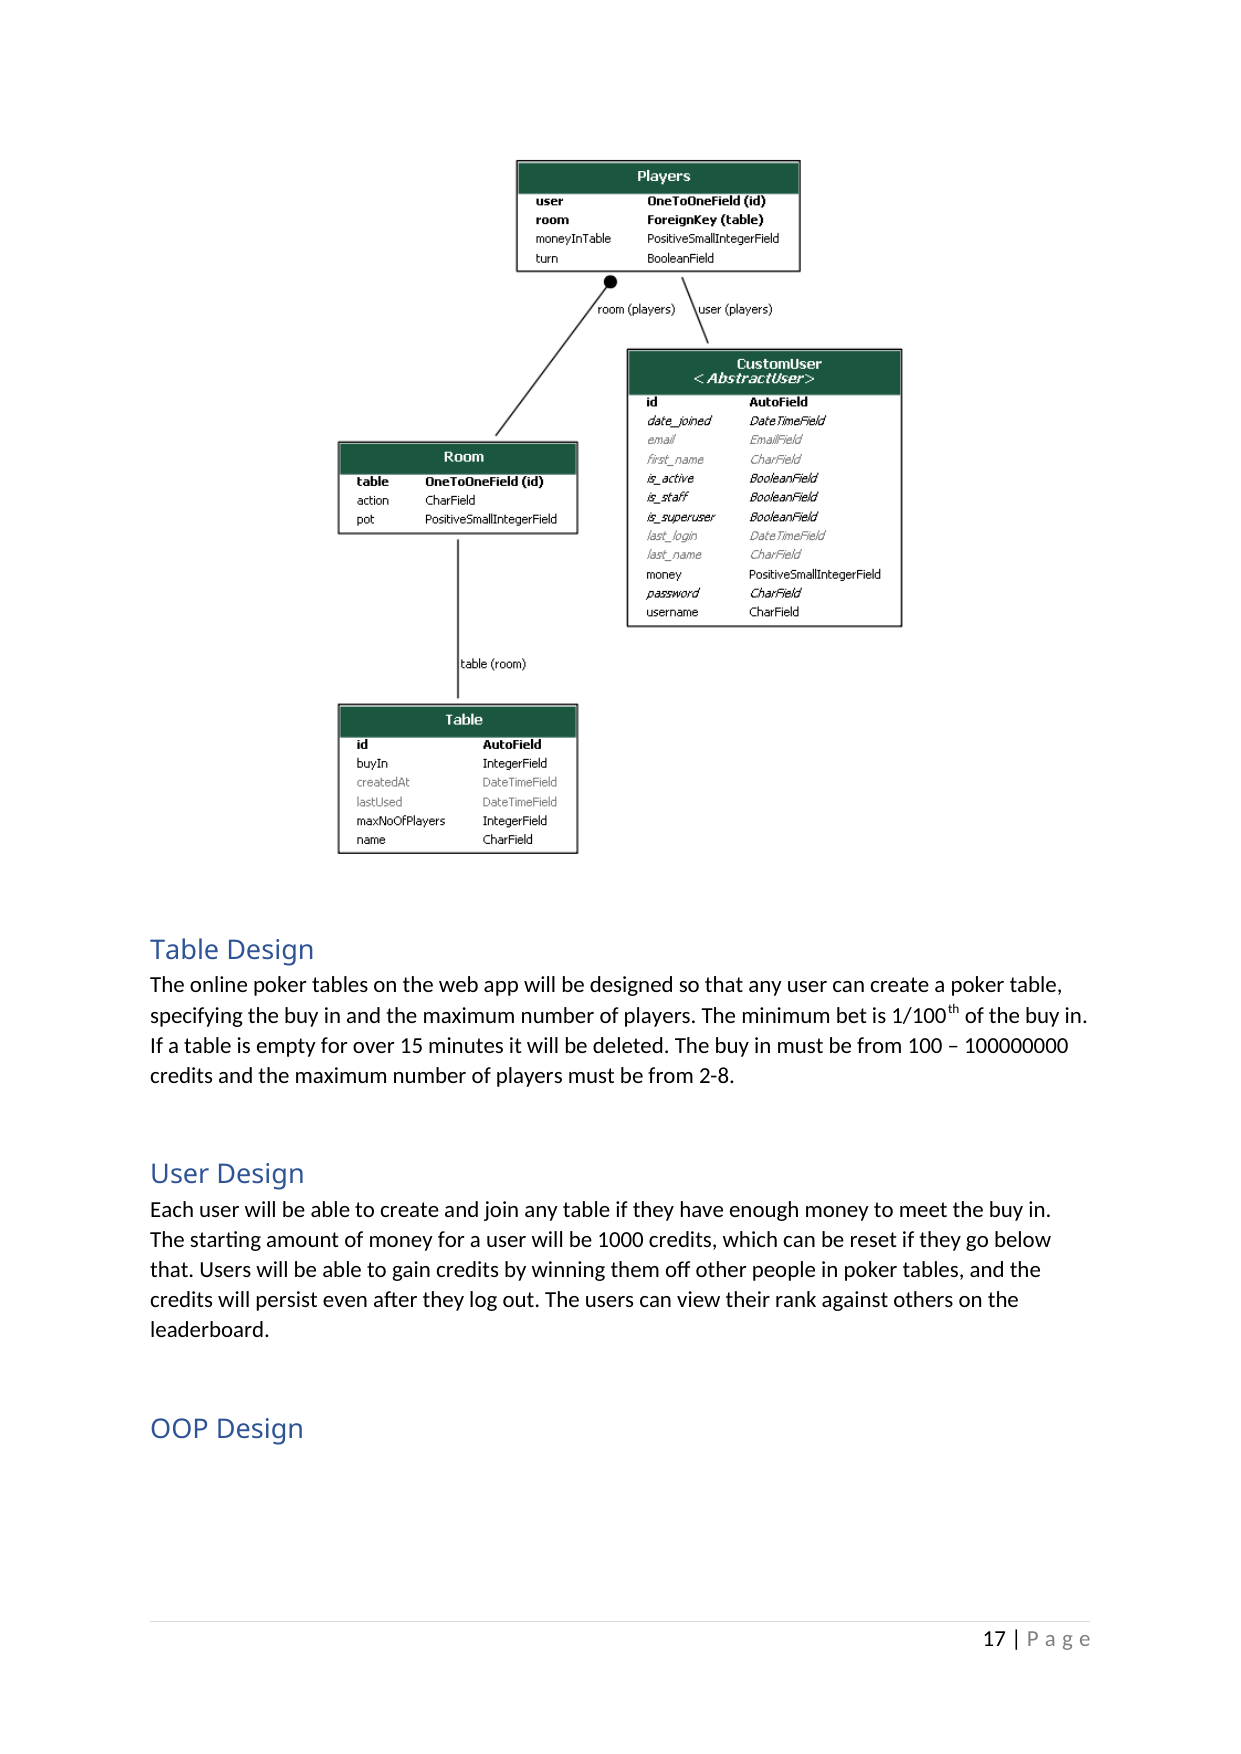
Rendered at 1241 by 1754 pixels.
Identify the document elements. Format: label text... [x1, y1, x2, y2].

subtitle Table Design [150, 931, 1090, 968]
subtitle OOP Design [150, 1409, 1090, 1446]
subtitle User Design [150, 1155, 1090, 1192]
text Each user will be able to create and join any table if they have enough money to meet the buy in. The starting amount of money for a user will be 1000 credits, which can be reset if they go below that. Users will be able to gain credits by winning them off other people in poker tables, and the credits will persist even after they log out. The users can view their rank against others on the leaderboard. [150, 1195, 1090, 1343]
text The online poker tables on the web app will be designed so that any user can create a poker table, specifying the buy in and the maximum number of players. The minimum bet is 1/100th of the buy in. If a table is empty for over 15 minutes it will be deleted. The buy in must be from 100 – 100000000 credits and the maximum number of players must be from 2-8. [150, 971, 1090, 1089]
picture [321, 150, 919, 865]
